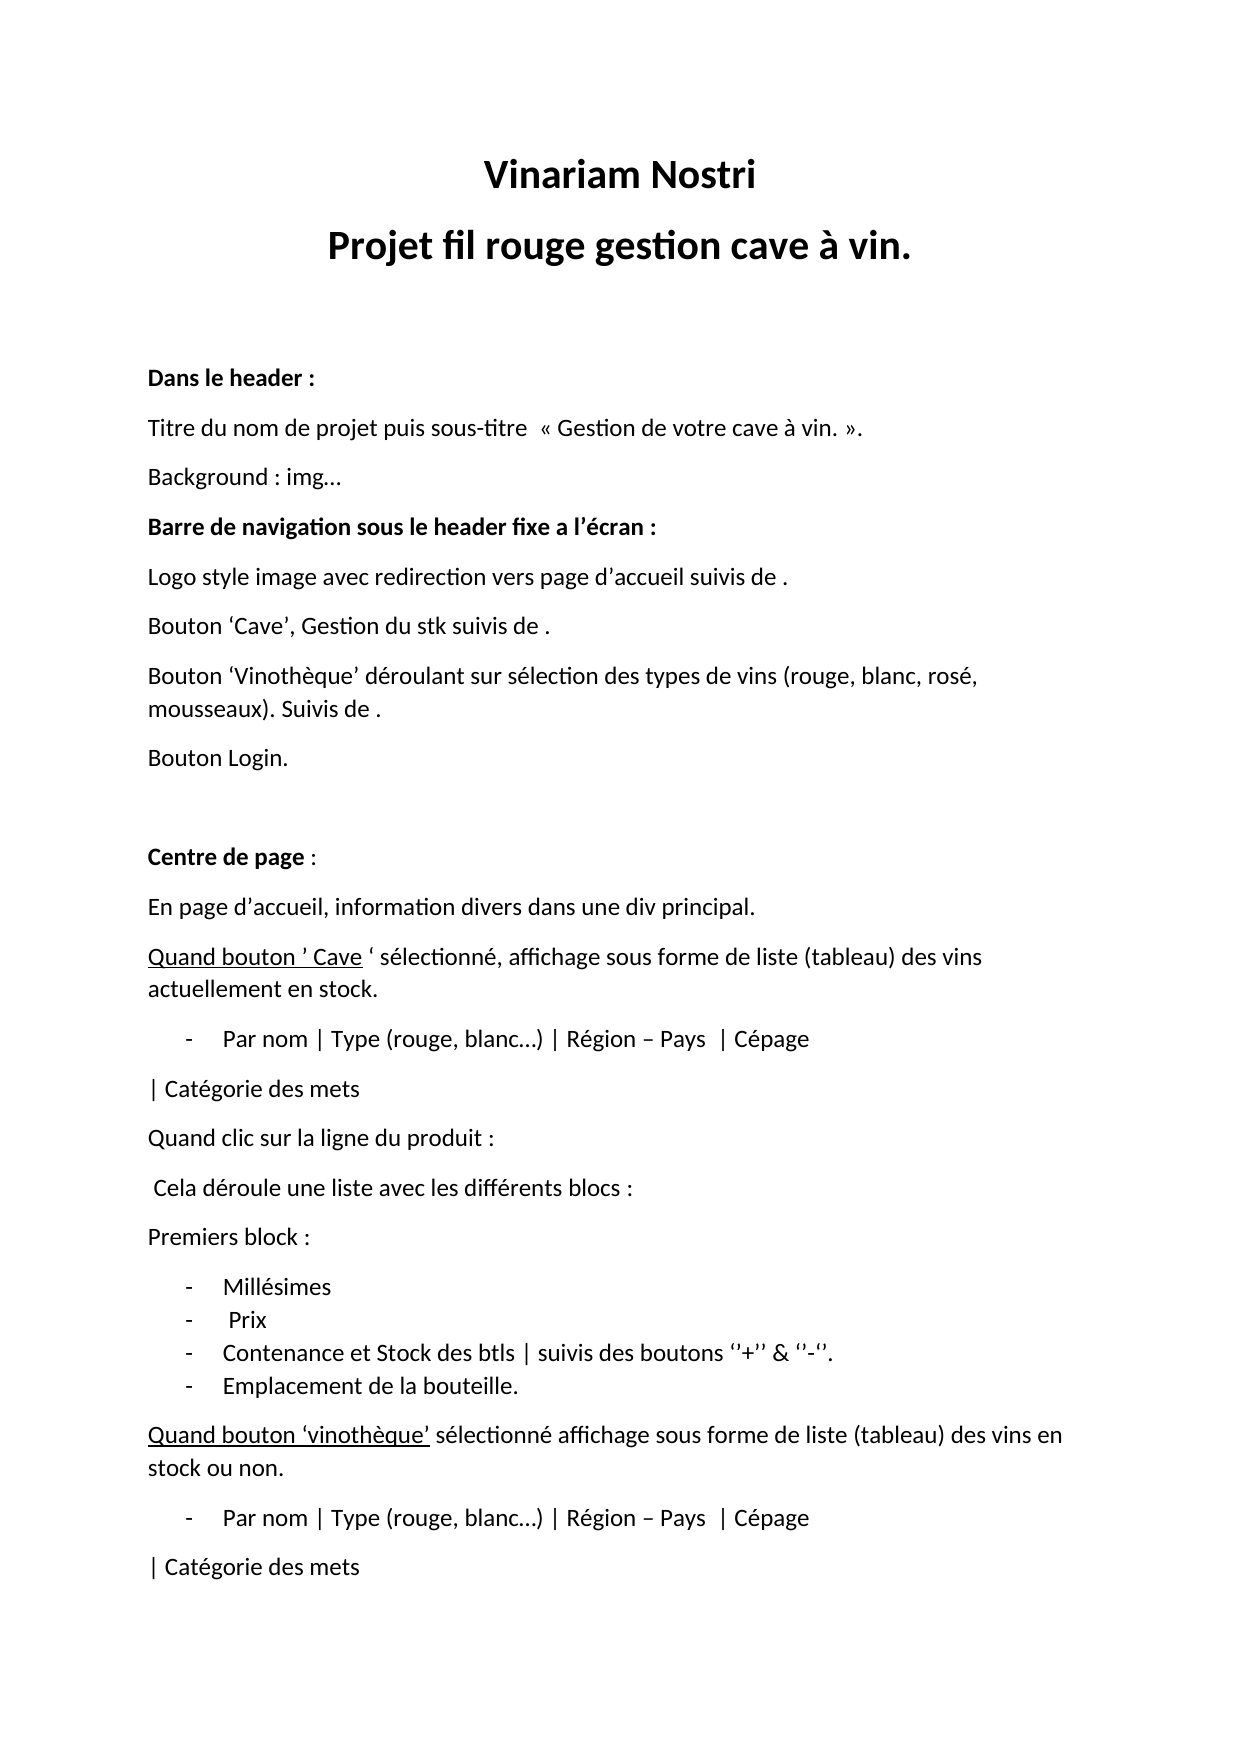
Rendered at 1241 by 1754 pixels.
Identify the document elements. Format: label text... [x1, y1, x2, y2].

list Par nom | Type (rouge, blanc…) | Région – Pays | Cépage [185, 1502, 1093, 1532]
text | Catégorie des mets [148, 1073, 1093, 1103]
text Quand bouton ’ Cave ‘ sélectionné, affichage sous forme de liste (tableau) des vins actuellement en stock. [148, 941, 1093, 1004]
text | Catégorie des mets [148, 1551, 1093, 1582]
list Contenance et Stock des btls | suivis des boutons ‘’+’’ & ‘’-‘’. [185, 1337, 1093, 1367]
text Quand clic sur la ligne du produit : [148, 1122, 1093, 1153]
text Dans le header : [148, 362, 1093, 393]
text Centre de page : [148, 841, 1093, 872]
text Quand bouton ‘vinothèque’ sélectionné affichage sous forme de liste (tableau) des vins en stock ou non. [148, 1419, 1093, 1483]
text Projet fil rouge gestion cave à vin. [148, 219, 1093, 270]
text Titre du nom de projet puis sous-titre « Gestion de votre cave à vin. ». [148, 412, 1093, 442]
text Cela déroule une liste avec les différents blocs : [148, 1172, 1093, 1202]
list Emplacement de la bouteille. [185, 1370, 1093, 1400]
text Vinariam Nostri [148, 148, 1093, 198]
text Background : img… [148, 461, 1093, 492]
list Par nom | Type (rouge, blanc…) | Région – Pays | Cépage [185, 1023, 1093, 1054]
text Bouton ‘Cave’, Gestion du stk suivis de . [148, 610, 1093, 641]
text Bouton ‘Vinothèque’ déroulant sur sélection des types de vins (rouge, blanc, rosé, mousseaux). Suivis de . [148, 660, 1093, 723]
text En page d’accueil, information divers dans une div principal. [148, 891, 1093, 922]
text Barre de navigation sous le header fixe a l’écran : [148, 511, 1093, 542]
list Millésimes [185, 1271, 1093, 1302]
text Premiers block : [148, 1221, 1093, 1252]
text Logo style image avec redirection vers page d’accueil suivis de . [148, 561, 1093, 591]
text Bouton Login. [148, 742, 1093, 773]
list Prix [185, 1304, 1093, 1334]
